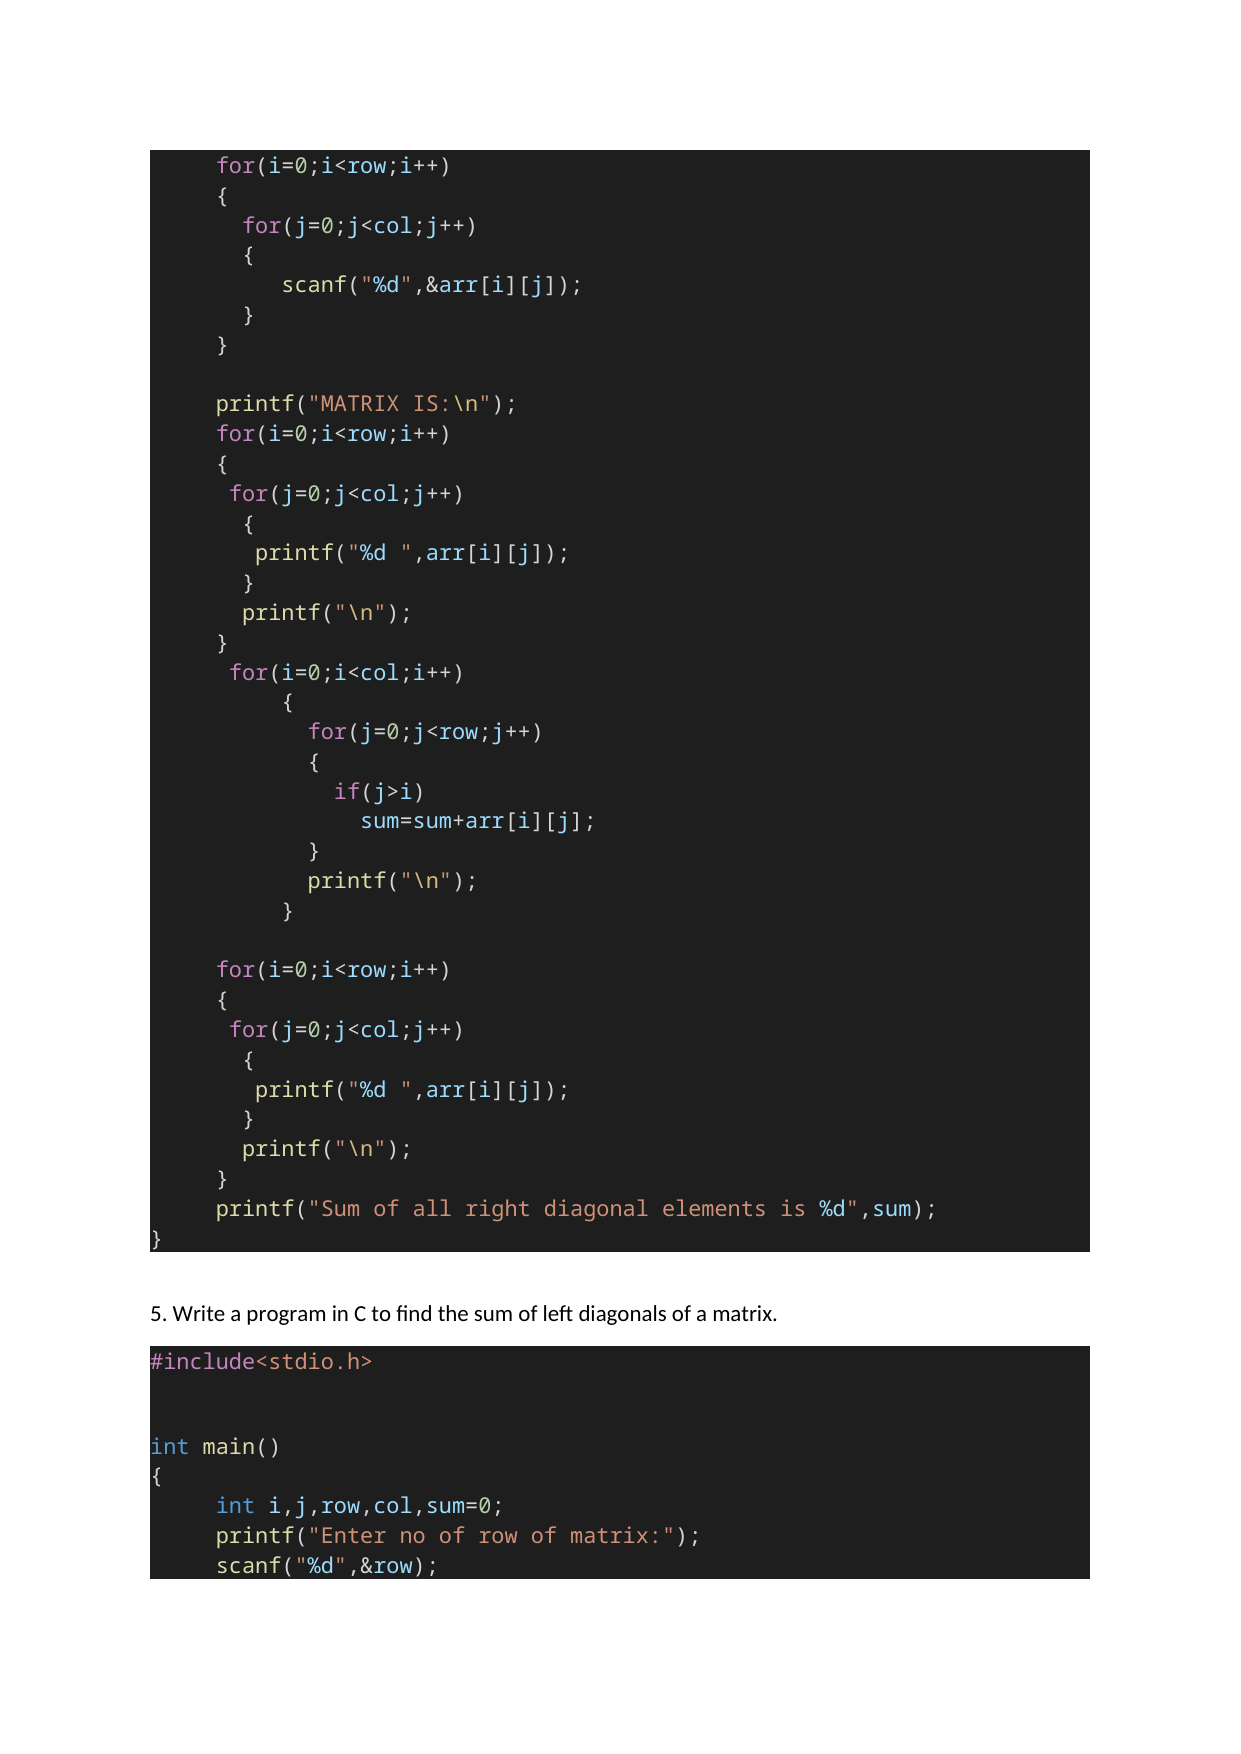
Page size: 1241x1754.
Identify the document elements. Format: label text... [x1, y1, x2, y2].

text } [150, 299, 1090, 329]
text { [150, 746, 1090, 776]
text for(j=0;j<col;j++) [150, 1014, 1090, 1044]
text { [150, 1460, 1090, 1490]
text for(i=0;i<col;i++) [150, 656, 1090, 686]
text if(j>i) [150, 776, 1090, 805]
text printf("\n"); [150, 597, 1090, 627]
text } [150, 329, 1090, 358]
text printf("Enter no of row of matrix:"); [150, 1520, 1090, 1550]
text { [150, 1044, 1090, 1073]
text { [150, 448, 1090, 478]
text for(j=0;j<col;j++) [150, 478, 1090, 507]
text sum=sum+arr[i][j]; [150, 805, 1090, 835]
text scanf("%d",&row); [150, 1550, 1090, 1579]
text for(j=0;j<col;j++) [150, 209, 1090, 239]
text } [150, 1163, 1090, 1193]
text } [150, 567, 1090, 597]
text } [150, 1103, 1090, 1133]
text printf("\n"); [150, 1133, 1090, 1163]
text { [150, 180, 1090, 209]
text 5. Write a program in C to find the sum of left diagonals of a matrix. [150, 1299, 1090, 1327]
text { [150, 239, 1090, 269]
text { [150, 507, 1090, 537]
text int i,j,row,col,sum=0; [150, 1490, 1090, 1520]
text for(j=0;j<row;j++) [150, 716, 1090, 746]
text #include<stdio.h> [150, 1346, 1090, 1376]
text for(i=0;i<row;i++) [150, 954, 1090, 984]
text } [150, 1222, 1090, 1252]
text for(i=0;i<row;i++) [150, 150, 1090, 180]
text scanf("%d",&arr[i][j]); [150, 269, 1090, 299]
text } [150, 627, 1090, 656]
text } [150, 895, 1090, 924]
text { [150, 686, 1090, 716]
text printf("%d ",arr[i][j]); [150, 537, 1090, 567]
text printf("Sum of all right diagonal elements is %d",sum); [150, 1193, 1090, 1222]
text printf("MATRIX IS:\n"); [150, 388, 1090, 418]
text for(i=0;i<row;i++) [150, 418, 1090, 448]
text { [150, 984, 1090, 1014]
text int main() [150, 1431, 1090, 1460]
text printf("\n"); [150, 865, 1090, 895]
text } [150, 835, 1090, 865]
text printf("%d ",arr[i][j]); [150, 1073, 1090, 1103]
